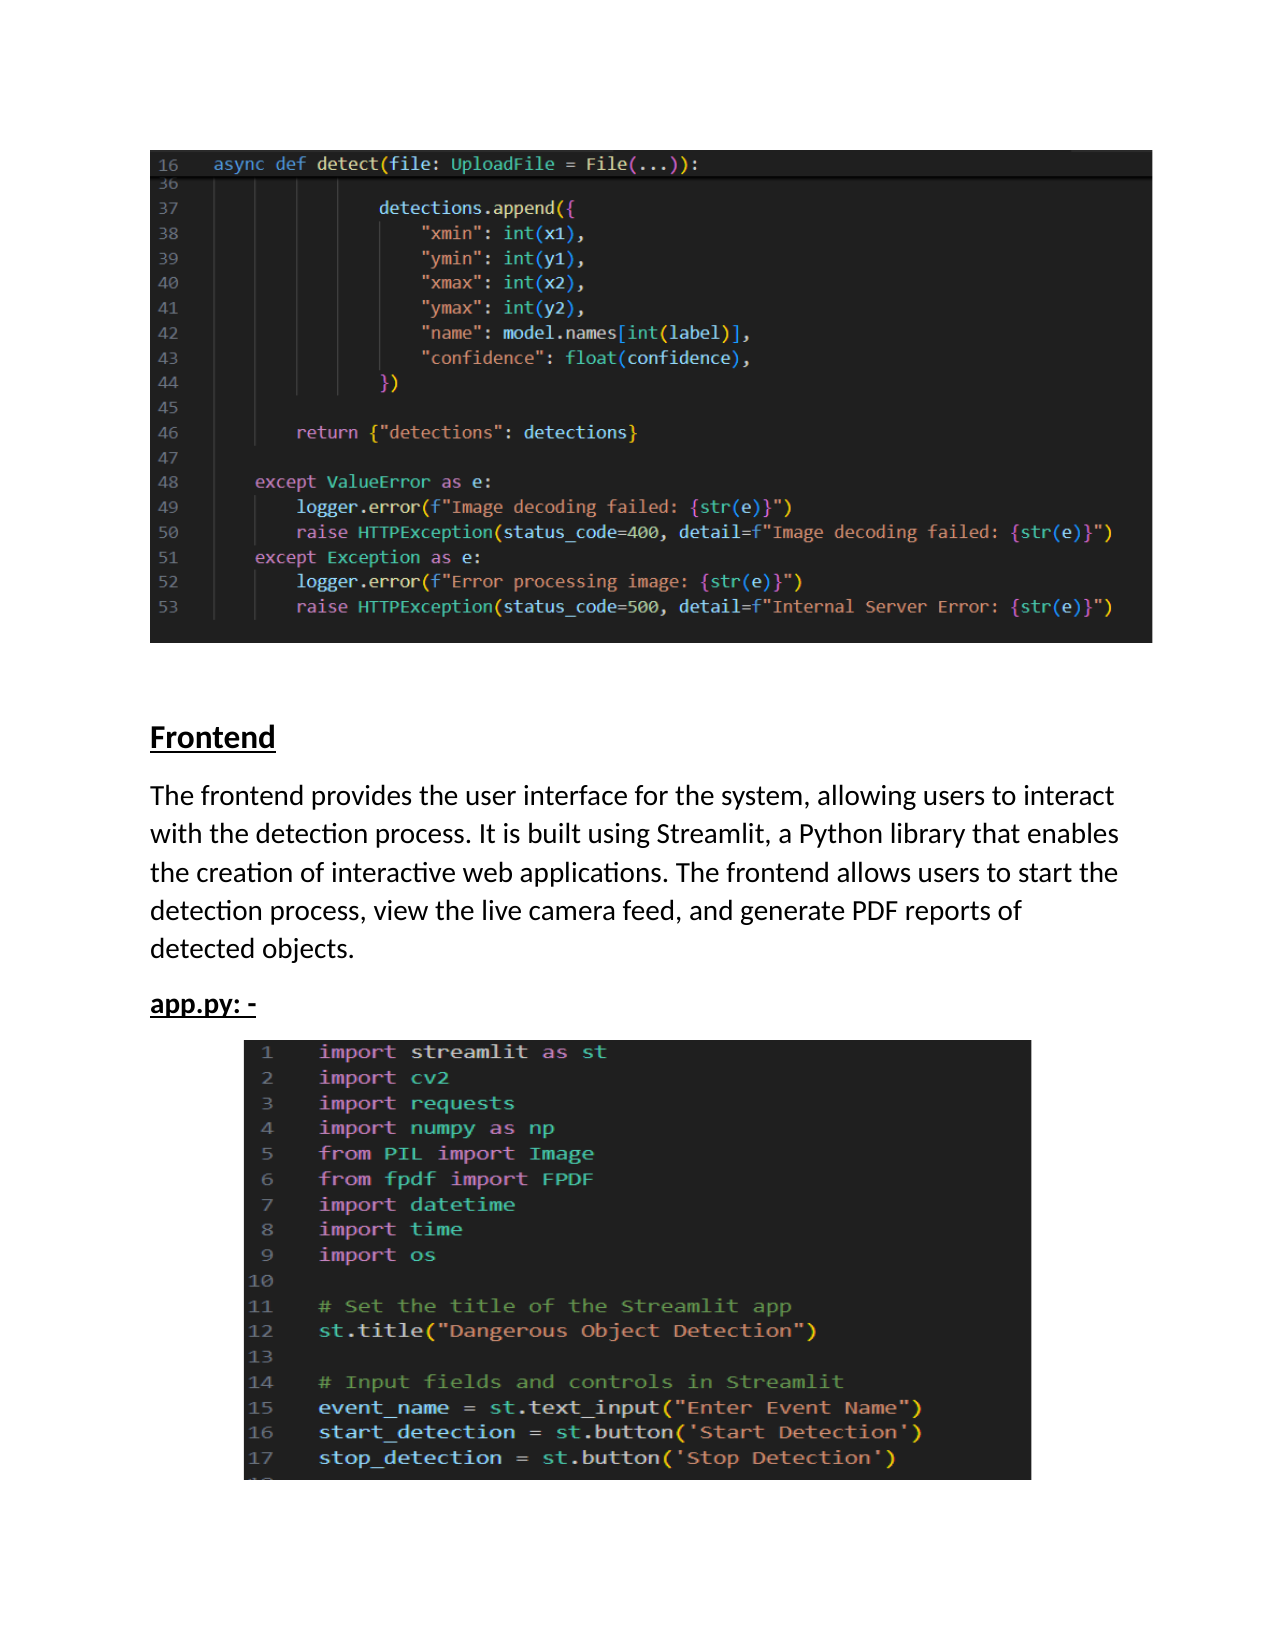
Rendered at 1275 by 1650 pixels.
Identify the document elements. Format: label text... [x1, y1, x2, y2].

picture [243, 1040, 1032, 1480]
text Frontend [150, 716, 1125, 757]
text app.py: - [150, 986, 1125, 1021]
picture [150, 150, 1153, 643]
text The frontend provides the user interface for the system, allowing users to interact with the detection process. It is built using Streamlit, a Python library that enables the creation of interactive web applications. The frontend allows users to start the detection process, view the live camera feed, and generate PDF reports of detected objects. [150, 777, 1125, 966]
